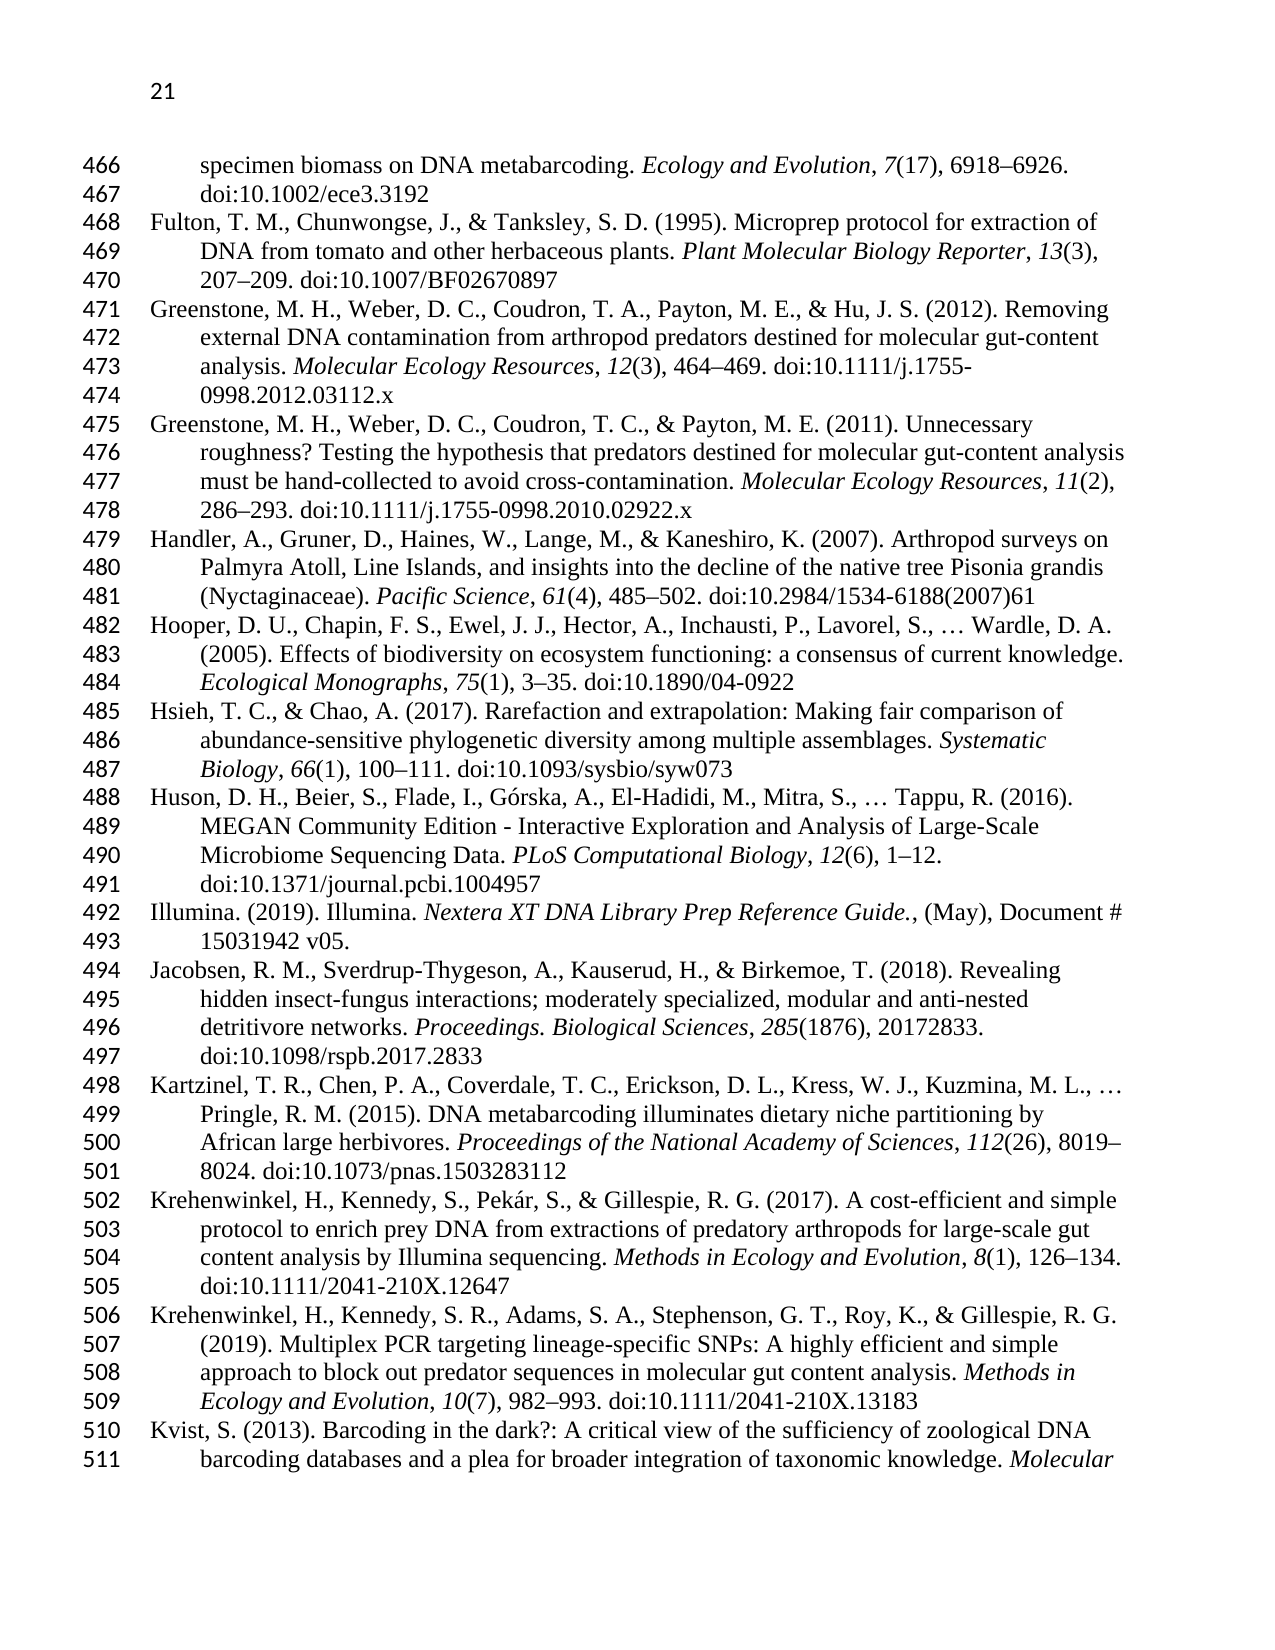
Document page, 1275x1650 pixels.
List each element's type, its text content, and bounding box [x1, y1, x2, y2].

text Hooper, D. U., Chapin, F. S., Ewel, J. J., Hector, A., Inchausti, P., Lavorel, S., … Wardle, D. A. (2005). Effects of biodiversity on ecosystem functioning: a consensus of current knowledge. Ecological Monographs, 75(1), 3–35. doi:10.1890/04-0922 [150, 610, 1125, 696]
text Greenstone, M. H., Weber, D. C., Coudron, T. C., & Payton, M. E. (2011). Unnecessary roughness? Testing the hypothesis that predators destined for molecular gut-content analysis must be hand-collected to avoid cross-contamination. Molecular Ecology Resources, 11(2), 286–293. doi:10.1111/j.1755-0998.2010.02922.x [150, 409, 1125, 524]
text Handler, A., Gruner, D., Haines, W., Lange, M., & Kaneshiro, K. (2007). Arthropod surveys on Palmyra Atoll, Line Islands, and insights into the decline of the native tree Pisonia grandis (Nyctaginaceae). Pacific Science, 61(4), 485–502. doi:10.2984/1534-6188(2007)61 [150, 524, 1125, 610]
text Krehenwinkel, H., Kennedy, S., Pekár, S., & Gillespie, R. G. (2017). A cost‐efficient and simple protocol to enrich prey DNA from extractions of predatory arthropods for large‐scale gut content analysis by Illumina sequencing. Methods in Ecology and Evolution, 8(1), 126–134. doi:10.1111/2041-210X.12647 [150, 1185, 1125, 1300]
text Hsieh, T. C., & Chao, A. (2017). Rarefaction and extrapolation: Making fair comparison of abundance-sensitive phylogenetic diversity among multiple assemblages. Systematic Biology, 66(1), 100–111. doi:10.1093/sysbio/syw073 [150, 696, 1125, 782]
text Jacobsen, R. M., Sverdrup-Thygeson, A., Kauserud, H., & Birkemoe, T. (2018). Revealing hidden insect-fungus interactions; moderately specialized, modular and anti-nested detritivore networks. Proceedings. Biological Sciences, 285(1876), 20172833. doi:10.1098/rspb.2017.2833 [150, 955, 1125, 1070]
text Illumina. (2019). Illumina. Nextera XT DNA Library Prep Reference Guide., (May), Document # 15031942 v05. [150, 897, 1125, 955]
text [150, 1415, 1125, 1472]
text Kartzinel, T. R., Chen, P. A., Coverdale, T. C., Erickson, D. L., Kress, W. J., Kuzmina, M. L., … Pringle, R. M. (2015). DNA metabarcoding illuminates dietary niche partitioning by African large herbivores. Proceedings of the National Academy of Sciences, 112(26), 8019–8024. doi:10.1073/pnas.1503283112 [150, 1070, 1125, 1185]
text Greenstone, M. H., Weber, D. C., Coudron, T. A., Payton, M. E., & Hu, J. S. (2012). Removing external DNA contamination from arthropod predators destined for molecular gut-content analysis. Molecular Ecology Resources, 12(3), 464–469. doi:10.1111/j.1755-0998.2012.03112.x [150, 294, 1125, 409]
text Fulton, T. M., Chunwongse, J., & Tanksley, S. D. (1995). Microprep protocol for extraction of DNA from tomato and other herbaceous plants. Plant Molecular Biology Reporter, 13(3), 207–209. doi:10.1007/BF02670897 [150, 207, 1125, 294]
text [150, 150, 1125, 207]
text Huson, D. H., Beier, S., Flade, I., Górska, A., El-Hadidi, M., Mitra, S., … Tappu, R. (2016). MEGAN Community Edition - Interactive Exploration and Analysis of Large-Scale Microbiome Sequencing Data. PLoS Computational Biology, 12(6), 1–12. doi:10.1371/journal.pcbi.1004957 [150, 782, 1125, 897]
text Krehenwinkel, H., Kennedy, S. R., Adams, S. A., Stephenson, G. T., Roy, K., & Gillespie, R. G. (2019). Multiplex PCR targeting lineage-specific SNPs: A highly efficient and simple approach to block out predator sequences in molecular gut content analysis. Methods in Ecology and Evolution, 10(7), 982–993. doi:10.1111/2041-210X.13183 [150, 1300, 1125, 1415]
